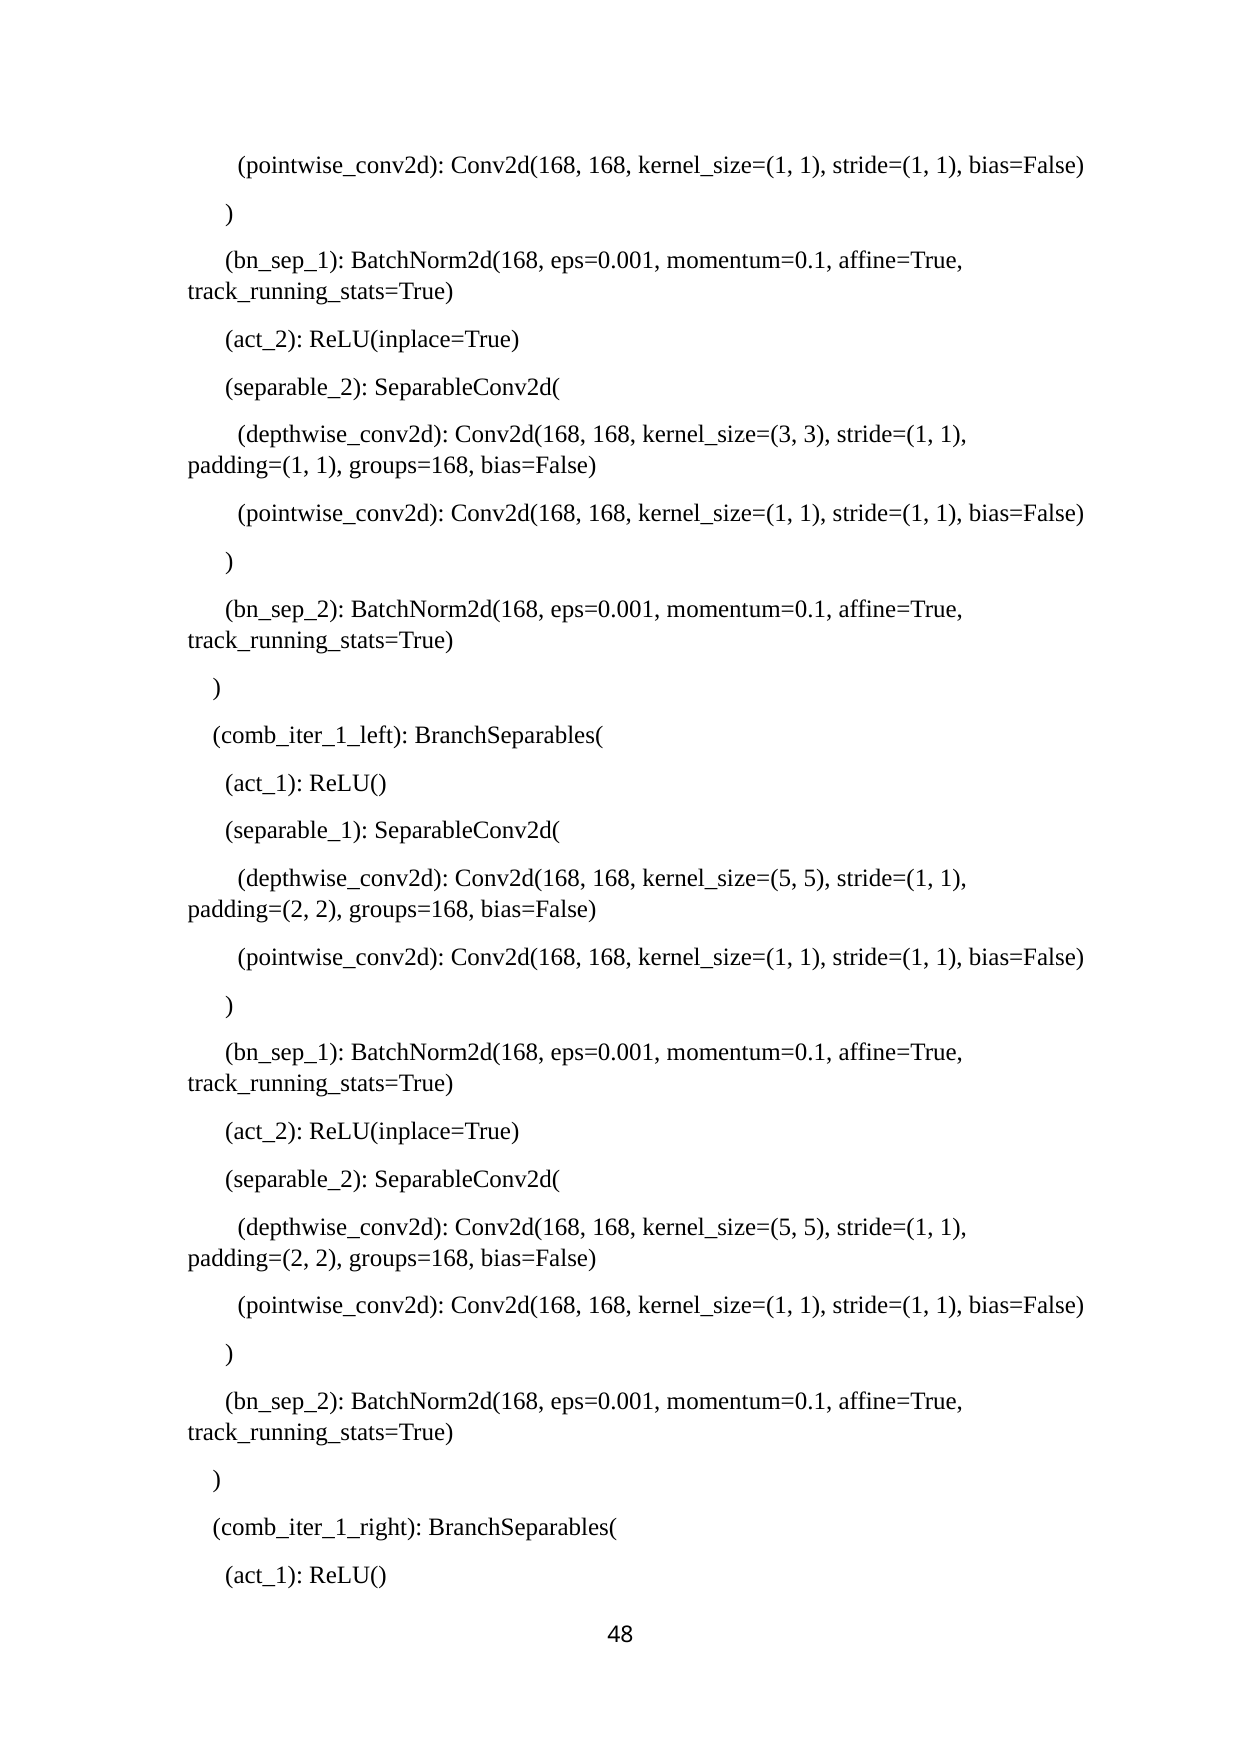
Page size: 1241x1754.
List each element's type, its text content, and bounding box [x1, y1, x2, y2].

text (act_1): ReLU() [187, 1560, 1090, 1589]
text (pointwise_conv2d): Conv2d(168, 168, kernel_size=(1, 1), stride=(1, 1), bias=False) [187, 150, 1090, 179]
text (bn_sep_1): BatchNorm2d(168, eps=0.001, momentum=0.1, affine=True, track_running_stats=True) [187, 1037, 1090, 1097]
text ) [187, 1338, 1090, 1367]
text (act_2): ReLU(inplace=True) [187, 324, 1090, 353]
text (bn_sep_1): BatchNorm2d(168, eps=0.001, momentum=0.1, affine=True, track_running_stats=True) [187, 245, 1090, 305]
text ) [187, 990, 1090, 1018]
text (depthwise_conv2d): Conv2d(168, 168, kernel_size=(5, 5), stride=(1, 1), padding=(2, 2), groups=168, bias=False) [187, 1212, 1090, 1271]
text ) [187, 1464, 1090, 1493]
text (act_1): ReLU() [187, 768, 1090, 797]
text (depthwise_conv2d): Conv2d(168, 168, kernel_size=(3, 3), stride=(1, 1), padding=(1, 1), groups=168, bias=False) [187, 419, 1090, 479]
text (act_2): ReLU(inplace=True) [187, 1116, 1090, 1145]
text (comb_iter_1_left): BranchSeparables( [187, 720, 1090, 749]
text (depthwise_conv2d): Conv2d(168, 168, kernel_size=(5, 5), stride=(1, 1), padding=(2, 2), groups=168, bias=False) [187, 863, 1090, 923]
text (pointwise_conv2d): Conv2d(168, 168, kernel_size=(1, 1), stride=(1, 1), bias=False) [187, 498, 1090, 527]
text ) [187, 546, 1090, 575]
text (comb_iter_1_right): BranchSeparables( [187, 1512, 1090, 1541]
text ) [187, 198, 1090, 226]
text (separable_2): SeparableConv2d( [187, 372, 1090, 401]
text ) [187, 672, 1090, 701]
text (separable_1): SeparableConv2d( [187, 816, 1090, 844]
text (pointwise_conv2d): Conv2d(168, 168, kernel_size=(1, 1), stride=(1, 1), bias=False) [187, 942, 1090, 971]
text (bn_sep_2): BatchNorm2d(168, eps=0.001, momentum=0.1, affine=True, track_running_stats=True) [187, 594, 1090, 653]
text (separable_2): SeparableConv2d( [187, 1164, 1090, 1193]
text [187, 1290, 1090, 1319]
text (bn_sep_2): BatchNorm2d(168, eps=0.001, momentum=0.1, affine=True, track_running_stats=True) [187, 1386, 1090, 1446]
